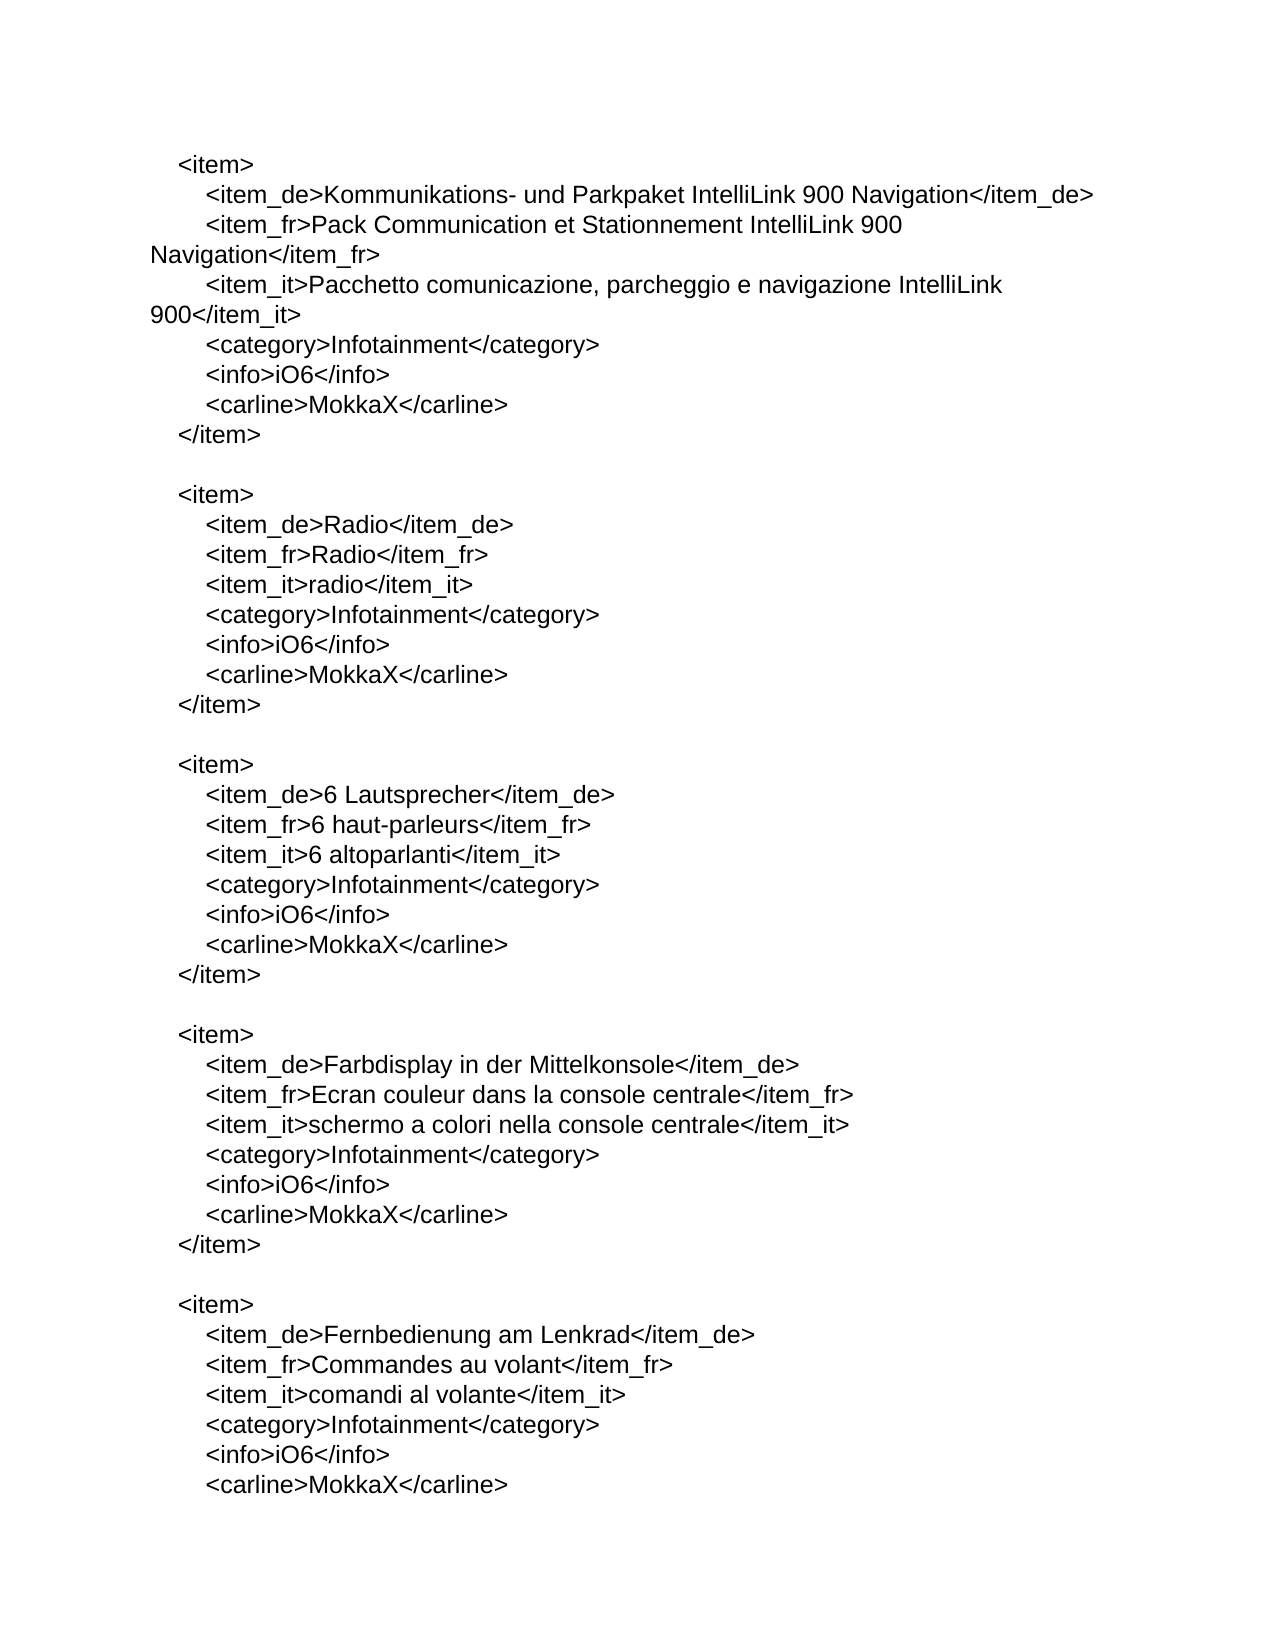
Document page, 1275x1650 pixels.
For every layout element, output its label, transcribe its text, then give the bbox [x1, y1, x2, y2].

text <category>Infotainment</category> [150, 330, 1125, 360]
text <item> [150, 480, 1125, 510]
text <item> [150, 1290, 1125, 1320]
text <item_fr>Pack Communication et Stationnement IntelliLink 900 Navigation</item_fr> [150, 210, 1125, 270]
text <item_it>6 altoparlanti</item_it> [150, 840, 1125, 870]
text </item> [150, 420, 1125, 450]
text <item_de>Fernbedienung am Lenkrad</item_de> [150, 1320, 1125, 1350]
text <item_it>Pacchetto comunicazione, parcheggio e navigazione IntelliLink 900</item_it> [150, 270, 1125, 330]
text <carline>MokkaX</carline> [150, 1470, 1125, 1500]
text </item> [150, 1230, 1125, 1260]
text <item_de>Farbdisplay in der Mittelkonsole</item_de> [150, 1050, 1125, 1080]
text <category>Infotainment</category> [150, 600, 1125, 630]
text <item_de>Kommunikations- und Parkpaket IntelliLink 900 Navigation</item_de> [150, 180, 1125, 210]
text <carline>MokkaX</carline> [150, 930, 1125, 960]
text <category>Infotainment</category> [150, 870, 1125, 900]
text <info>iO6</info> [150, 1170, 1125, 1200]
text <item_de>Radio</item_de> [150, 510, 1125, 540]
text <item_it>radio</item_it> [150, 570, 1125, 600]
text <carline>MokkaX</carline> [150, 660, 1125, 690]
text </item> [150, 690, 1125, 720]
text <carline>MokkaX</carline> [150, 390, 1125, 420]
text <info>iO6</info> [150, 900, 1125, 930]
text <info>iO6</info> [150, 1440, 1125, 1470]
text <item_fr>Ecran couleur dans la console centrale</item_fr> [150, 1080, 1125, 1110]
text <category>Infotainment</category> [150, 1410, 1125, 1440]
text <item_de>6 Lautsprecher</item_de> [150, 780, 1125, 810]
text <item_it>comandi al volante</item_it> [150, 1380, 1125, 1410]
text <info>iO6</info> [150, 630, 1125, 660]
text <item_fr>6 haut-parleurs</item_fr> [150, 810, 1125, 840]
text <item_fr>Radio</item_fr> [150, 540, 1125, 570]
text <carline>MokkaX</carline> [150, 1200, 1125, 1230]
text <category>Infotainment</category> [150, 1140, 1125, 1170]
text <item> [150, 1020, 1125, 1050]
text <item_fr>Commandes au volant</item_fr> [150, 1350, 1125, 1380]
text <item> [150, 150, 1125, 180]
text </item> [150, 960, 1125, 990]
text <item_it>schermo a colori nella console centrale</item_it> [150, 1110, 1125, 1140]
text <item> [150, 750, 1125, 780]
text <info>iO6</info> [150, 360, 1125, 390]
